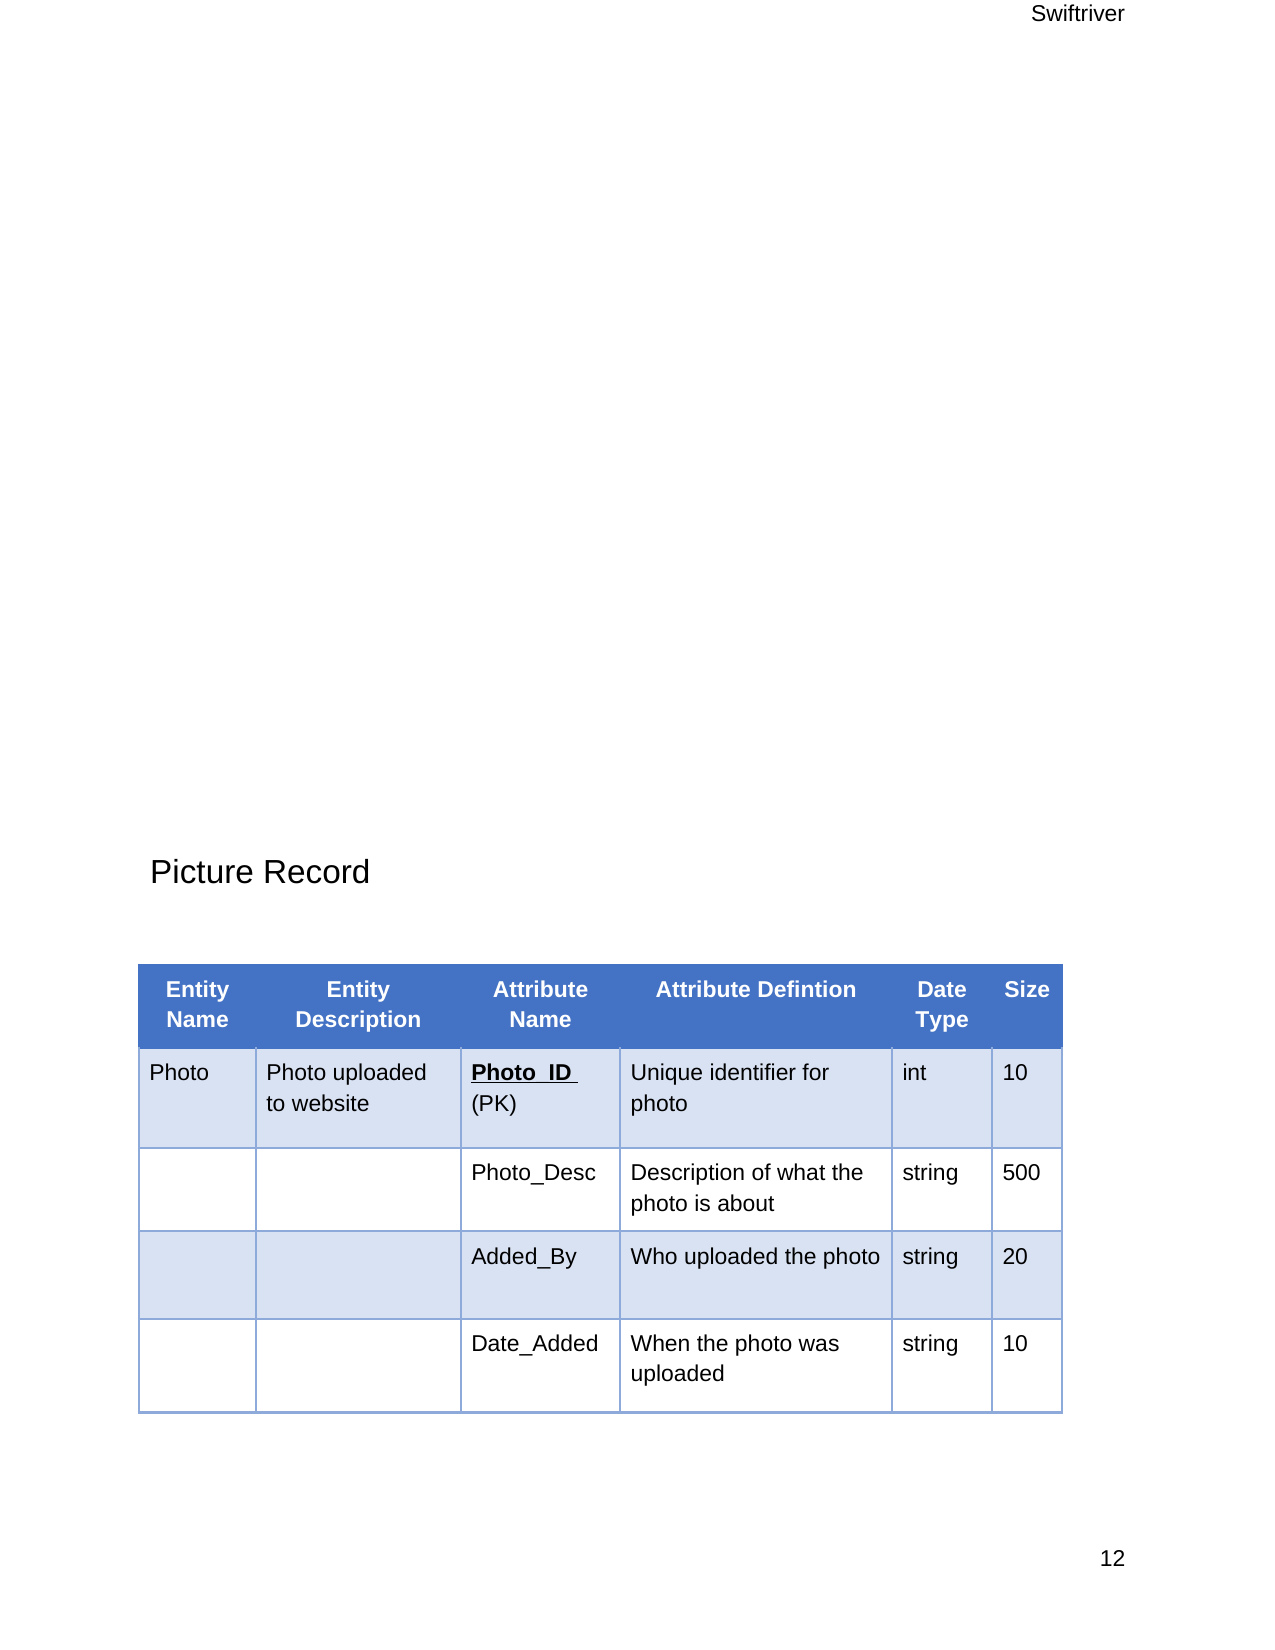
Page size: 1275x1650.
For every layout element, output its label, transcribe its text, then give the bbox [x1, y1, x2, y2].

table_cell [257, 1320, 460, 1411]
table_cell string [893, 1232, 991, 1318]
table_cell Photo uploaded to website [257, 1049, 460, 1147]
table_cell Photo_ID (PK) [462, 1049, 619, 1147]
table_cell [140, 1149, 255, 1230]
table_cell [257, 1149, 460, 1230]
table_cell int [893, 1049, 991, 1147]
table_cell [257, 1232, 460, 1318]
table_cell Description of what the photo is about [621, 1149, 891, 1230]
table_cell Date_Added [462, 1320, 619, 1411]
table_header Attribute Name [461, 966, 620, 1047]
table_cell string [893, 1320, 991, 1411]
table_cell When the photo was uploaded [621, 1320, 891, 1411]
table_cell 10 [993, 1320, 1061, 1411]
table_cell Unique identifier for photo [621, 1049, 891, 1147]
table_cell Photo_Desc [462, 1149, 619, 1230]
table_header Entity Description [256, 966, 461, 1047]
table_cell string [893, 1149, 991, 1230]
table_cell 20 [993, 1232, 1061, 1318]
subtitle Picture Record [150, 852, 1125, 891]
table_cell Photo [140, 1049, 255, 1147]
table_header Date Type [892, 966, 992, 1047]
table_cell [140, 1232, 255, 1318]
table_cell 10 [993, 1049, 1061, 1147]
table_header Attribute Defintion [620, 966, 892, 1047]
table_cell 500 [993, 1149, 1061, 1230]
table_cell [140, 1320, 255, 1411]
table_cell Who uploaded the photo [621, 1232, 891, 1318]
table_header Size [992, 966, 1061, 1047]
table_cell Added_By [462, 1232, 619, 1318]
table_header Entity Name [140, 966, 256, 1047]
